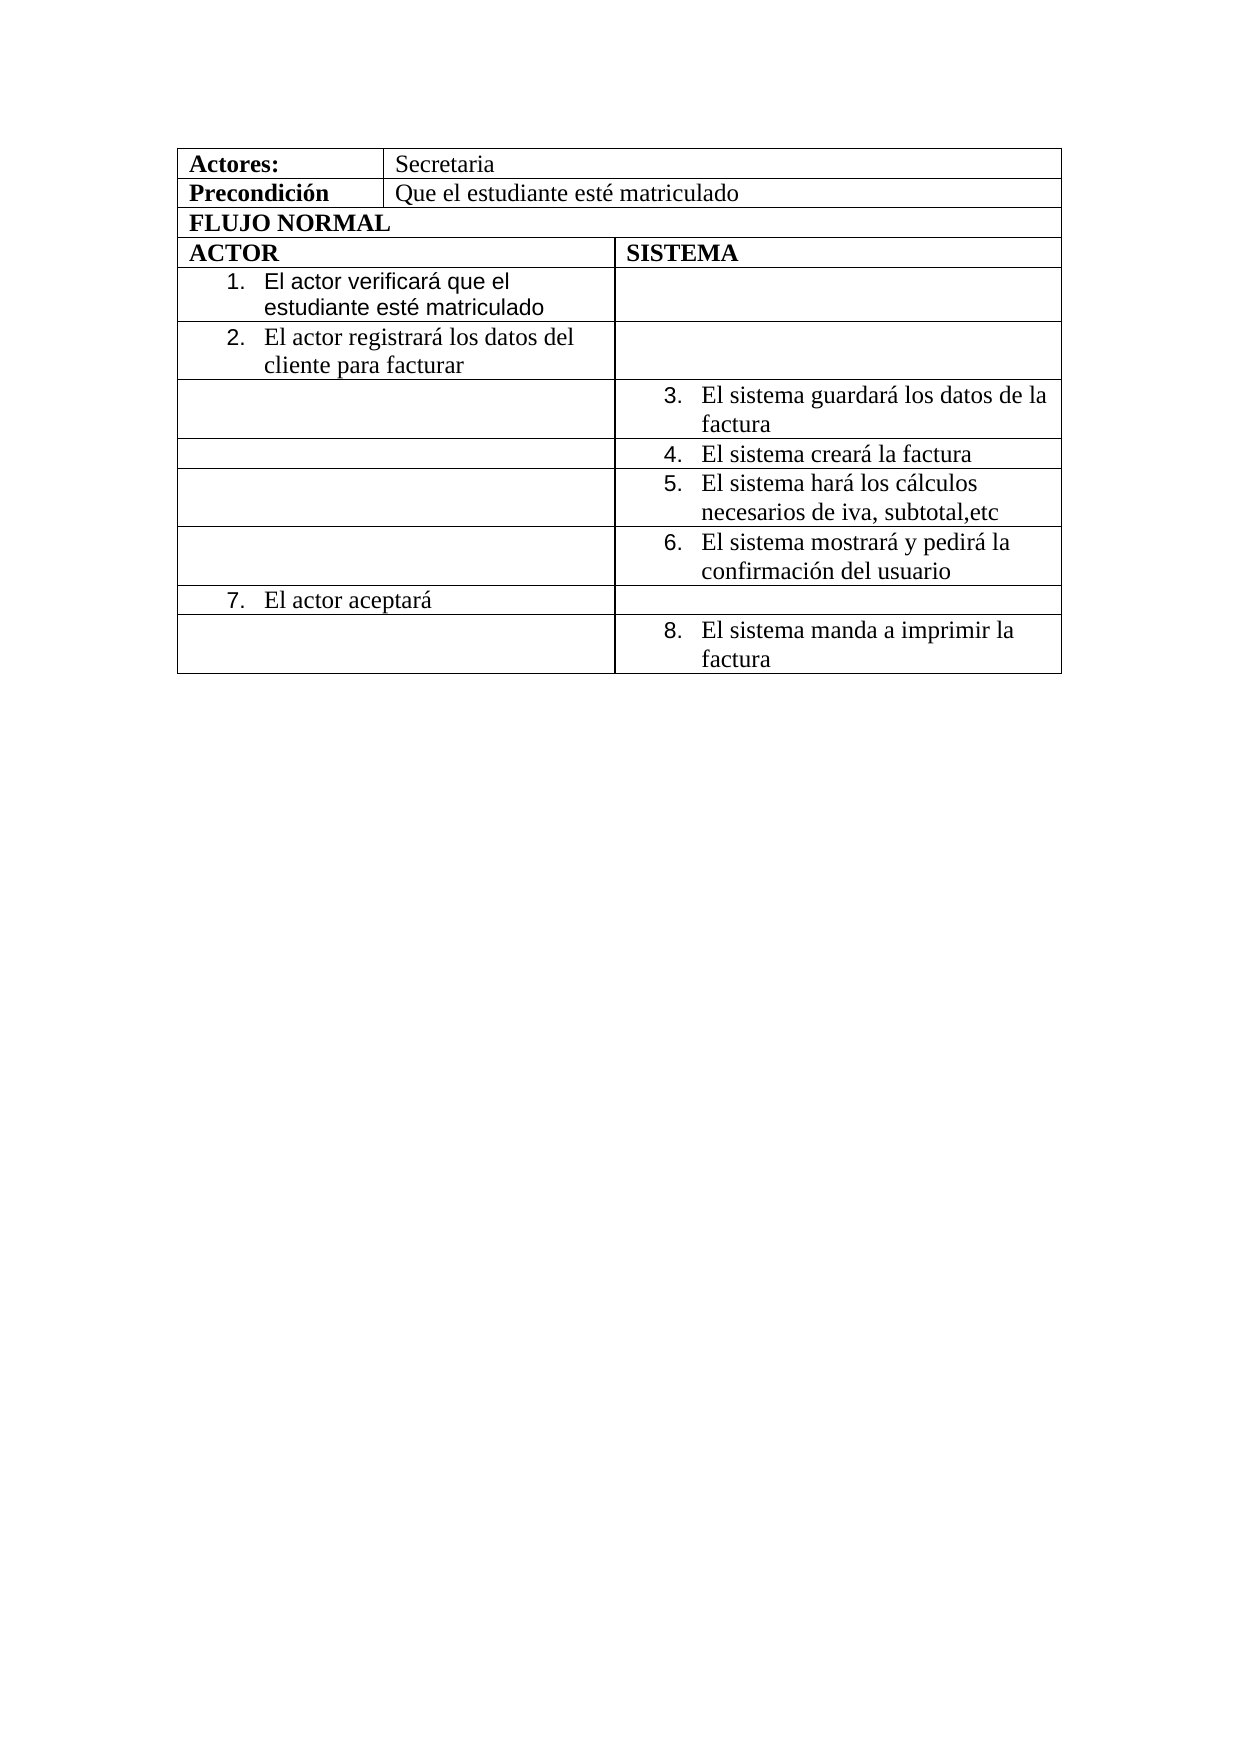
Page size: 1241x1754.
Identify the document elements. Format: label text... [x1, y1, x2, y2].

table_cell El sistema hará los cálculos necesarios de iva, subtotal,etc [616, 469, 1061, 526]
table_cell [178, 527, 614, 584]
table_cell ACTOR [178, 238, 614, 267]
table_cell El sistema guardará los datos de la factura [616, 380, 1061, 438]
table_cell El sistema manda a imprimir la factura [616, 615, 1061, 673]
table_cell [178, 380, 614, 438]
table_cell [616, 322, 1061, 379]
table_cell [178, 469, 614, 526]
table_cell Actores: [178, 149, 383, 177]
table_cell [178, 439, 614, 467]
table_cell SISTEMA [616, 238, 1061, 267]
table_cell [616, 586, 1061, 614]
table_cell Secretaria [384, 149, 1061, 177]
table_cell El sistema creará la factura [616, 439, 1061, 467]
table_cell Que el estudiante esté matriculado [384, 179, 1061, 207]
table_cell [178, 615, 614, 673]
table_cell El actor registrará los datos del cliente para facturar [178, 322, 614, 379]
table_cell FLUJO NORMAL [178, 208, 1061, 237]
table_cell [616, 268, 1061, 321]
table_cell El actor aceptará [178, 586, 614, 614]
table_cell El actor verificará que el estudiante esté matriculado [178, 268, 614, 321]
table_cell Precondición [178, 179, 383, 207]
table_cell El sistema mostrará y pedirá la confirmación del usuario [616, 527, 1061, 584]
